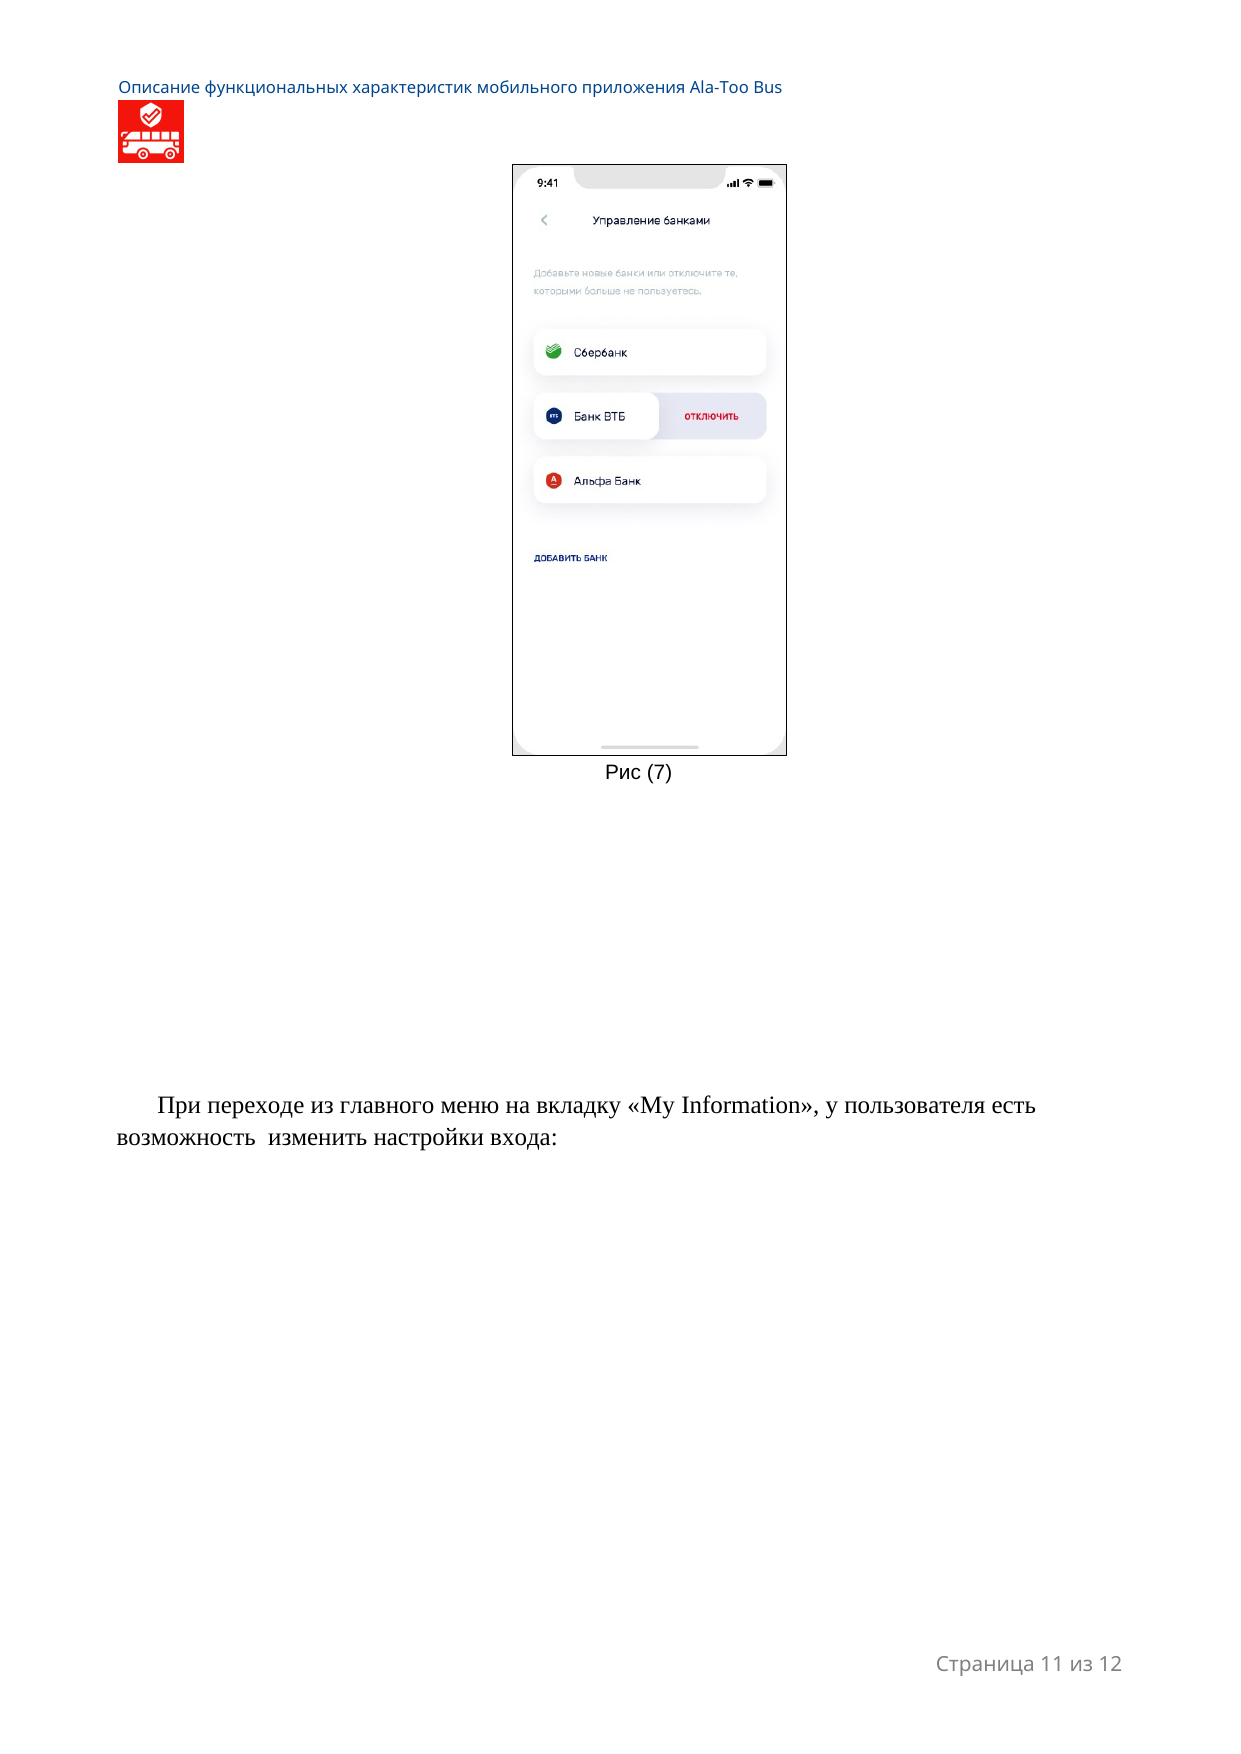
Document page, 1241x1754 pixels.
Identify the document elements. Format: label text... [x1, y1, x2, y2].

picture [118, 100, 184, 163]
text При переходе из главного меню на вкладку «My Information», у пользователя есть возможность изменить настройки входа: [116, 1090, 1158, 1151]
picture [513, 165, 786, 755]
